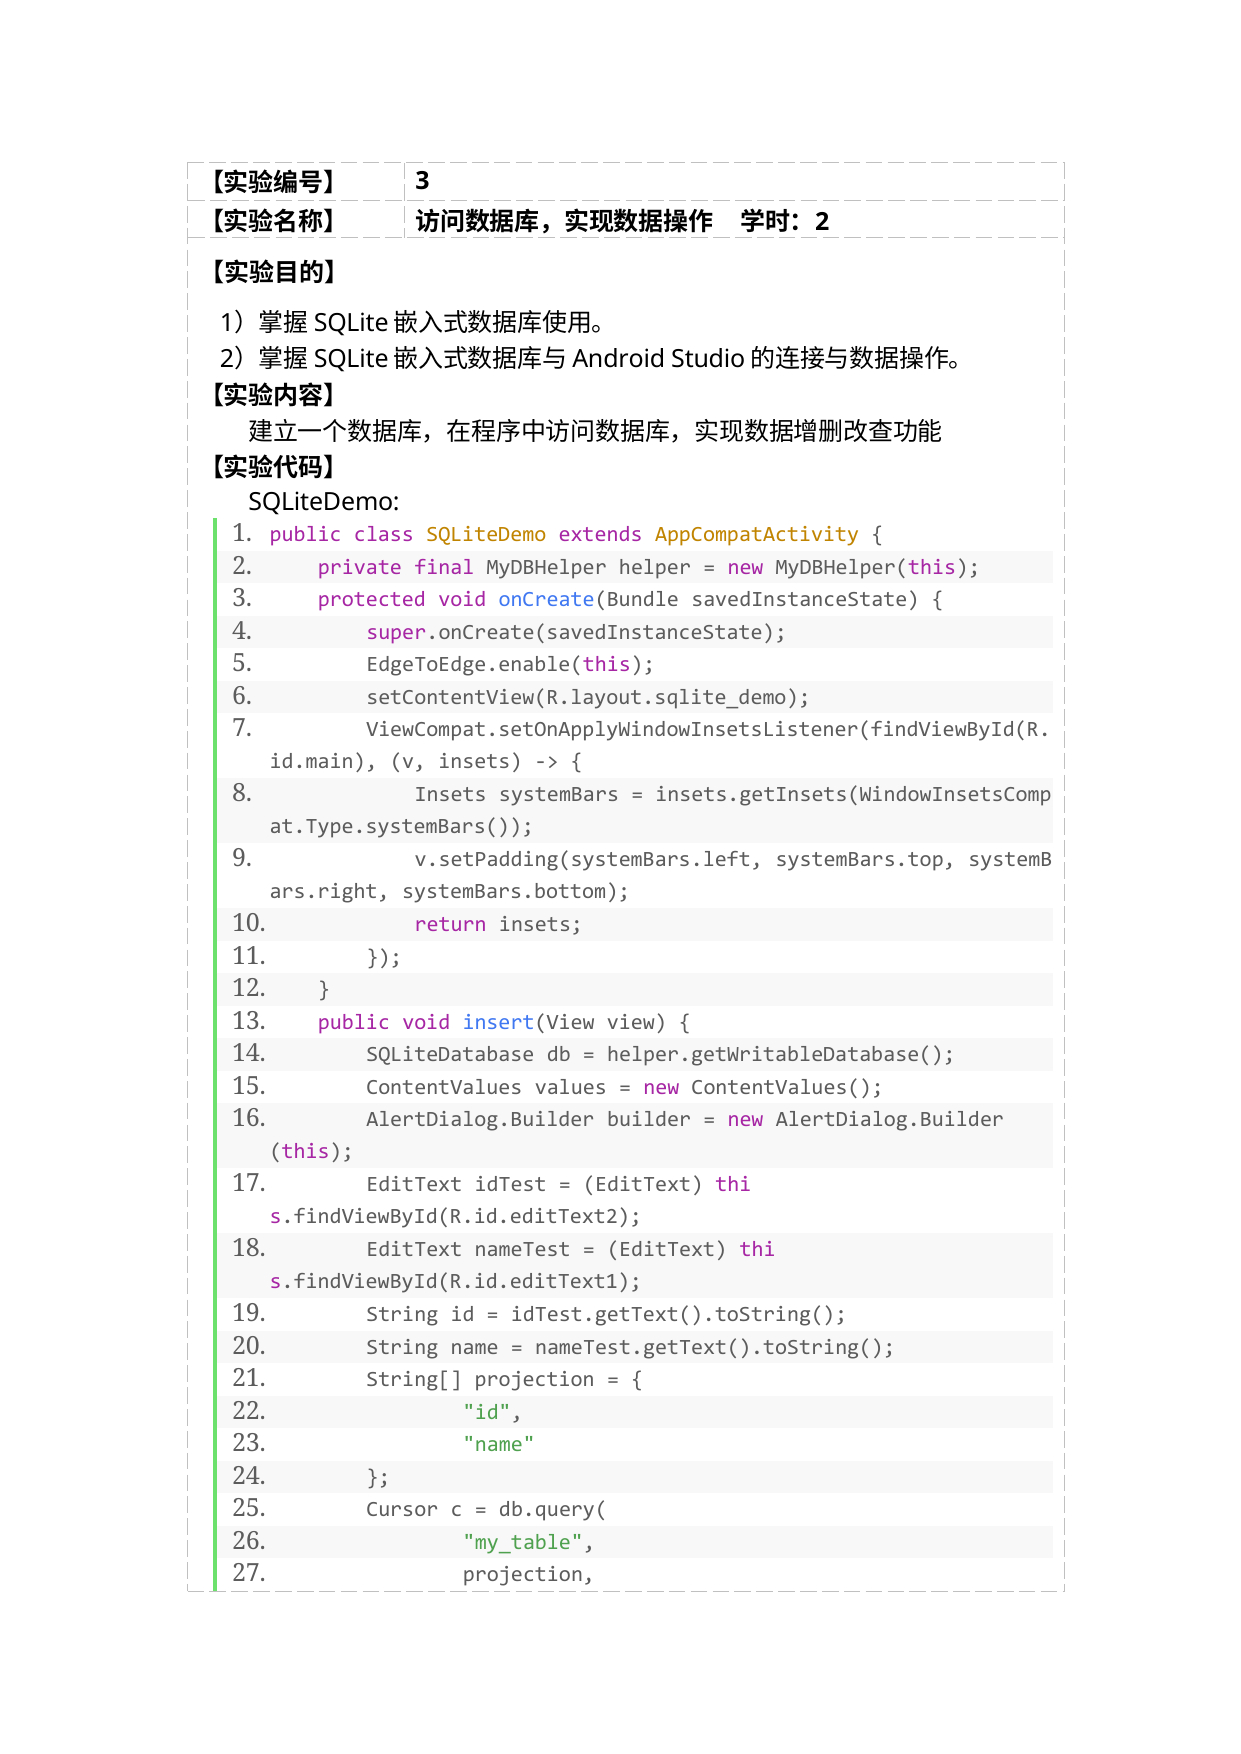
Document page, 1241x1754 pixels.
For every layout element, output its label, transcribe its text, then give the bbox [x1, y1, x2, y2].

table_cell 访问数据库，实现数据操作 学时：2 [404, 200, 1064, 237]
table_header 3 [404, 162, 1064, 200]
table_cell 【实验名称】 [188, 200, 404, 237]
table_header 【实验编号】 [188, 162, 404, 200]
